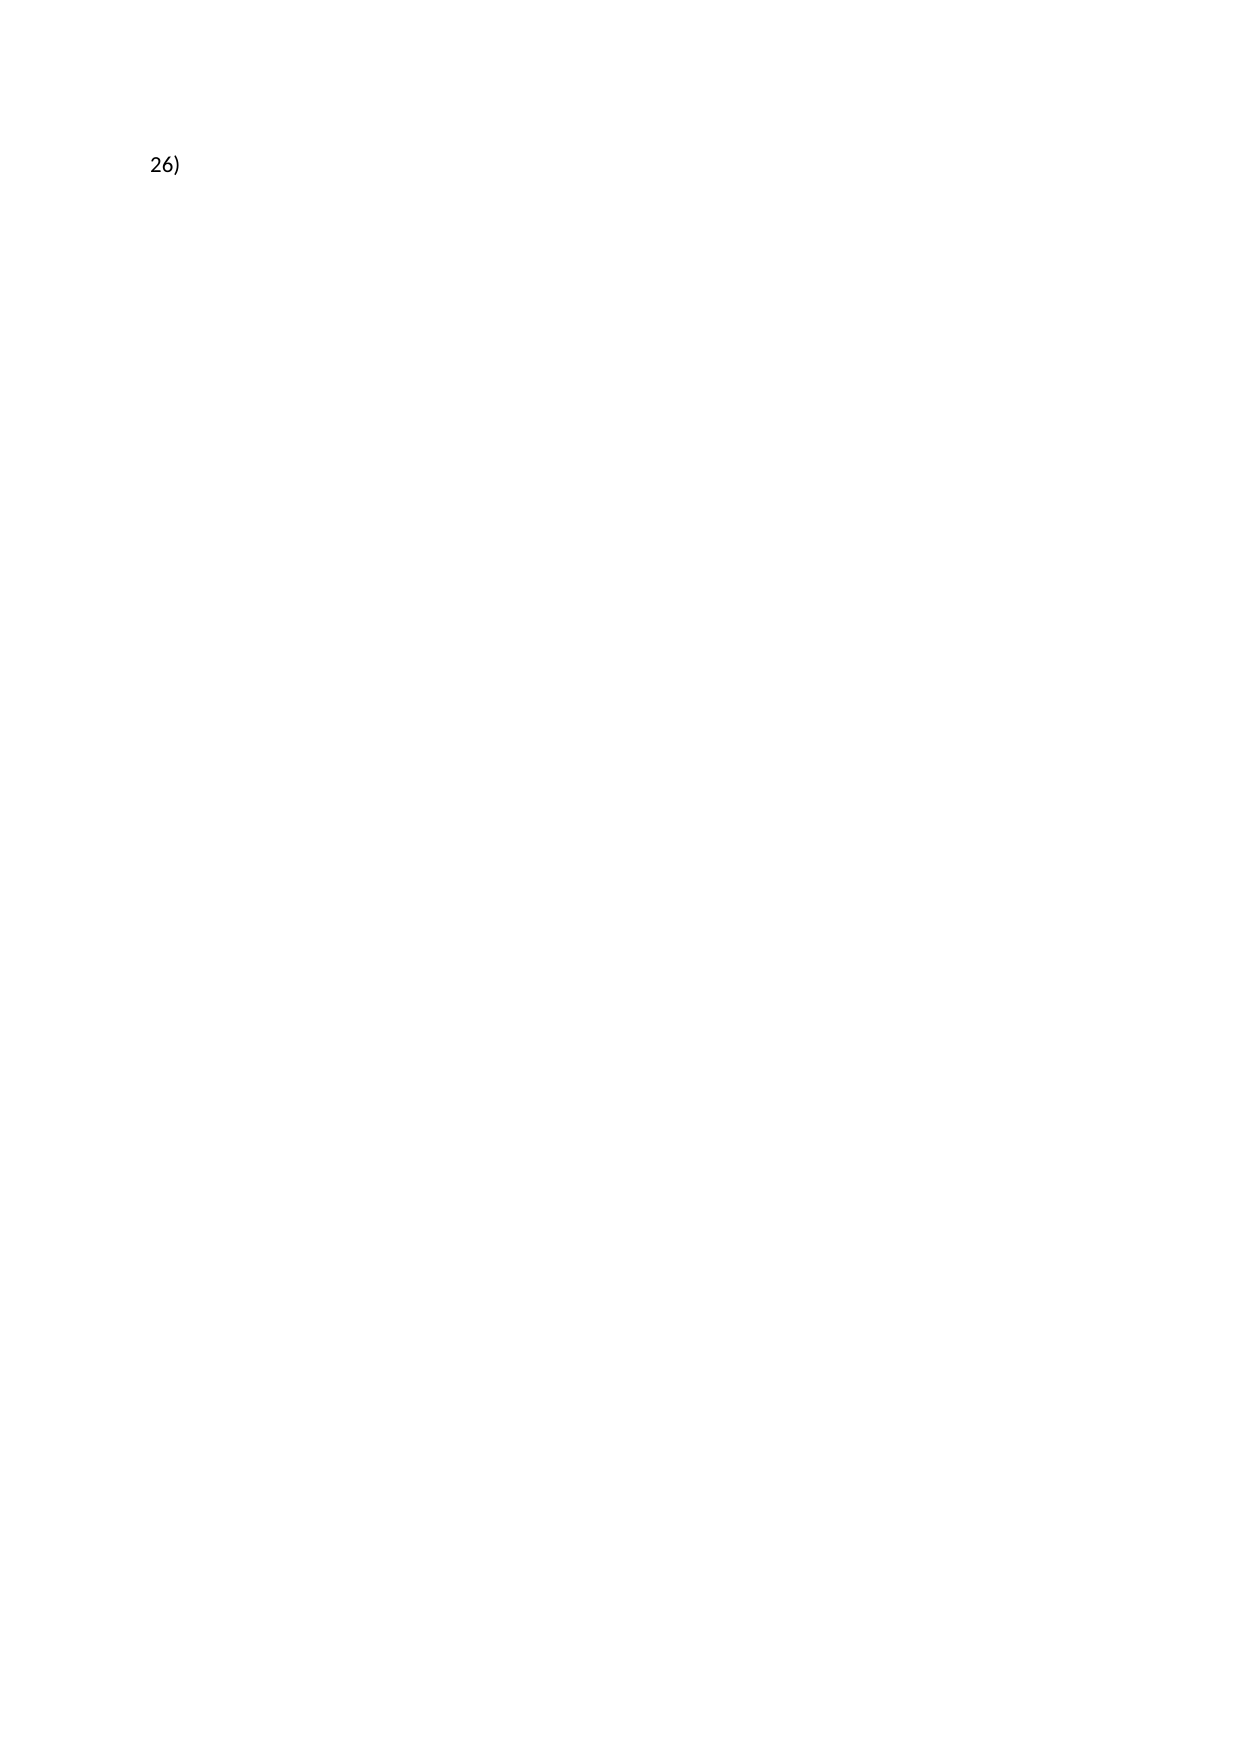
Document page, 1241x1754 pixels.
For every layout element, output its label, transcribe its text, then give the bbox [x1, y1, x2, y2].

text 26) [150, 150, 1090, 178]
